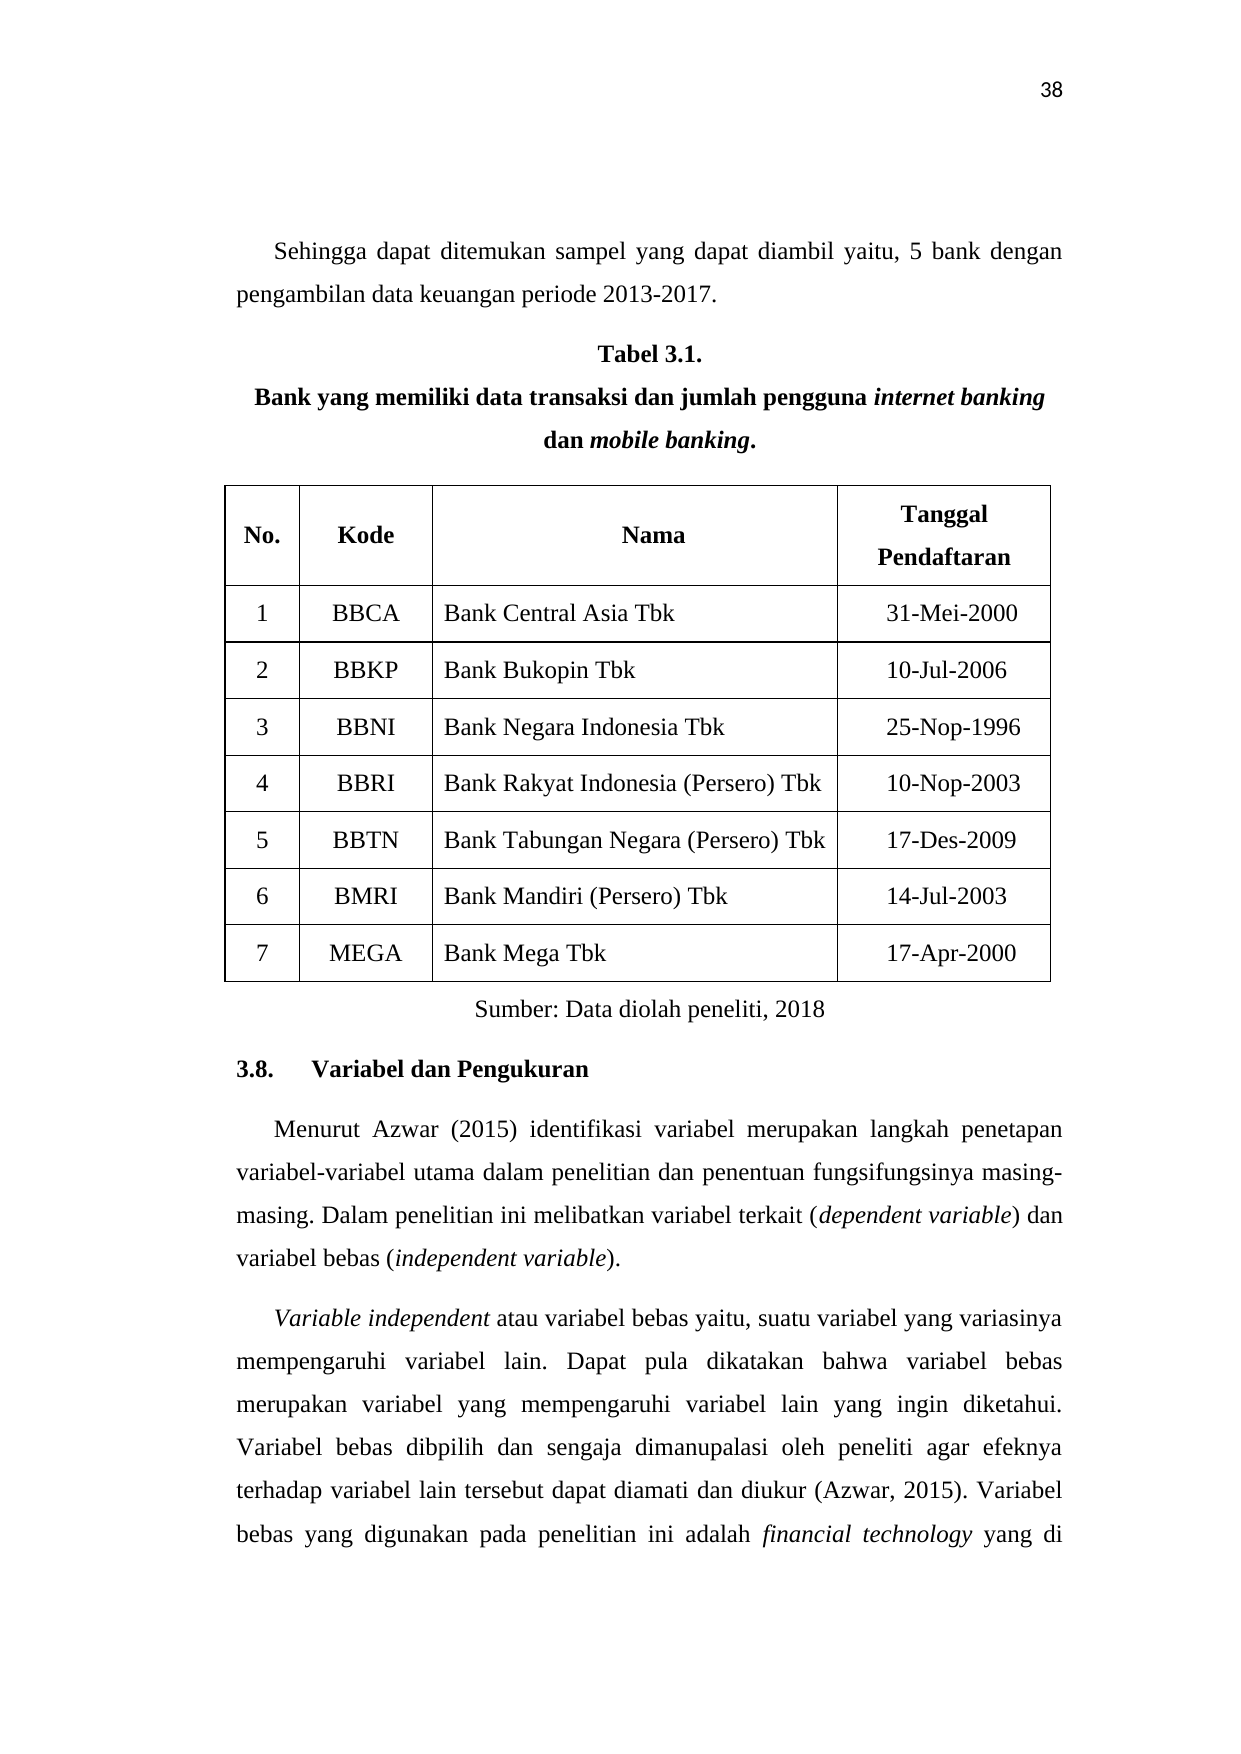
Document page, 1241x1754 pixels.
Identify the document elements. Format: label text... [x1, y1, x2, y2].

table_cell BBRI [300, 756, 432, 811]
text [236, 1303, 1063, 1547]
table_cell 17-Apr-2000 [838, 925, 1050, 981]
table_cell BMRI [300, 869, 432, 924]
table_cell Bank Bukopin Tbk [433, 643, 837, 698]
table_cell 5 [226, 812, 299, 868]
text Menurut Azwar (2015) identifikasi variabel merupakan langkah penetapan variabel-variabel utama dalam penelitian dan penentuan fungsifungsinya masing-masing. Dalam penelitian ini melibatkan variabel terkait (dependent variable) dan variabel bebas (independent variable). [236, 1114, 1063, 1272]
table_header Kode [300, 486, 432, 585]
table_cell 1 [226, 586, 299, 641]
text Sumber: Data diolah peneliti, 2018 [236, 994, 1063, 1023]
table_header Nama [433, 486, 837, 585]
table_header Tanggal Pendaftaran [838, 486, 1050, 585]
table_cell 31-Mei-2000 [838, 586, 1050, 641]
table_cell 7 [226, 925, 299, 981]
table_cell 25-Nop-1996 [838, 699, 1050, 754]
list Variabel dan Pengukuran [236, 1054, 1063, 1083]
text Bank yang memiliki data transaksi dan jumlah pengguna internet banking dan mobile banking. [236, 382, 1063, 454]
table_cell 2 [226, 643, 299, 698]
table_cell 10-Jul-2006 [838, 643, 1050, 698]
table_cell Bank Central Asia Tbk [433, 586, 837, 641]
table_cell 14-Jul-2003 [838, 869, 1050, 924]
table_cell 4 [226, 756, 299, 811]
table_cell BBTN [300, 812, 432, 868]
table_cell Bank Mega Tbk [433, 925, 837, 981]
text Sehingga dapat ditemukan sampel yang dapat diambil yaitu, 5 bank dengan pengambilan data keuangan periode 2013-2017. [236, 236, 1063, 308]
table_cell Bank Mandiri (Persero) Tbk [433, 869, 837, 924]
table_cell Bank Negara Indonesia Tbk [433, 699, 837, 754]
text Tabel 3.1. [236, 339, 1063, 368]
table_cell BBNI [300, 699, 432, 754]
table_cell Bank Tabungan Negara (Persero) Tbk [433, 812, 837, 868]
table_cell 10-Nop-2003 [838, 756, 1050, 811]
table_cell Bank Rakyat Indonesia (Persero) Tbk [433, 756, 837, 811]
table_cell 6 [226, 869, 299, 924]
table_cell 17-Des-2009 [838, 812, 1050, 868]
table_cell BBKP [300, 643, 432, 698]
table_cell 3 [226, 699, 299, 754]
table_cell BBCA [300, 586, 432, 641]
table_header No. [226, 486, 299, 585]
table_cell MEGA [300, 925, 432, 981]
